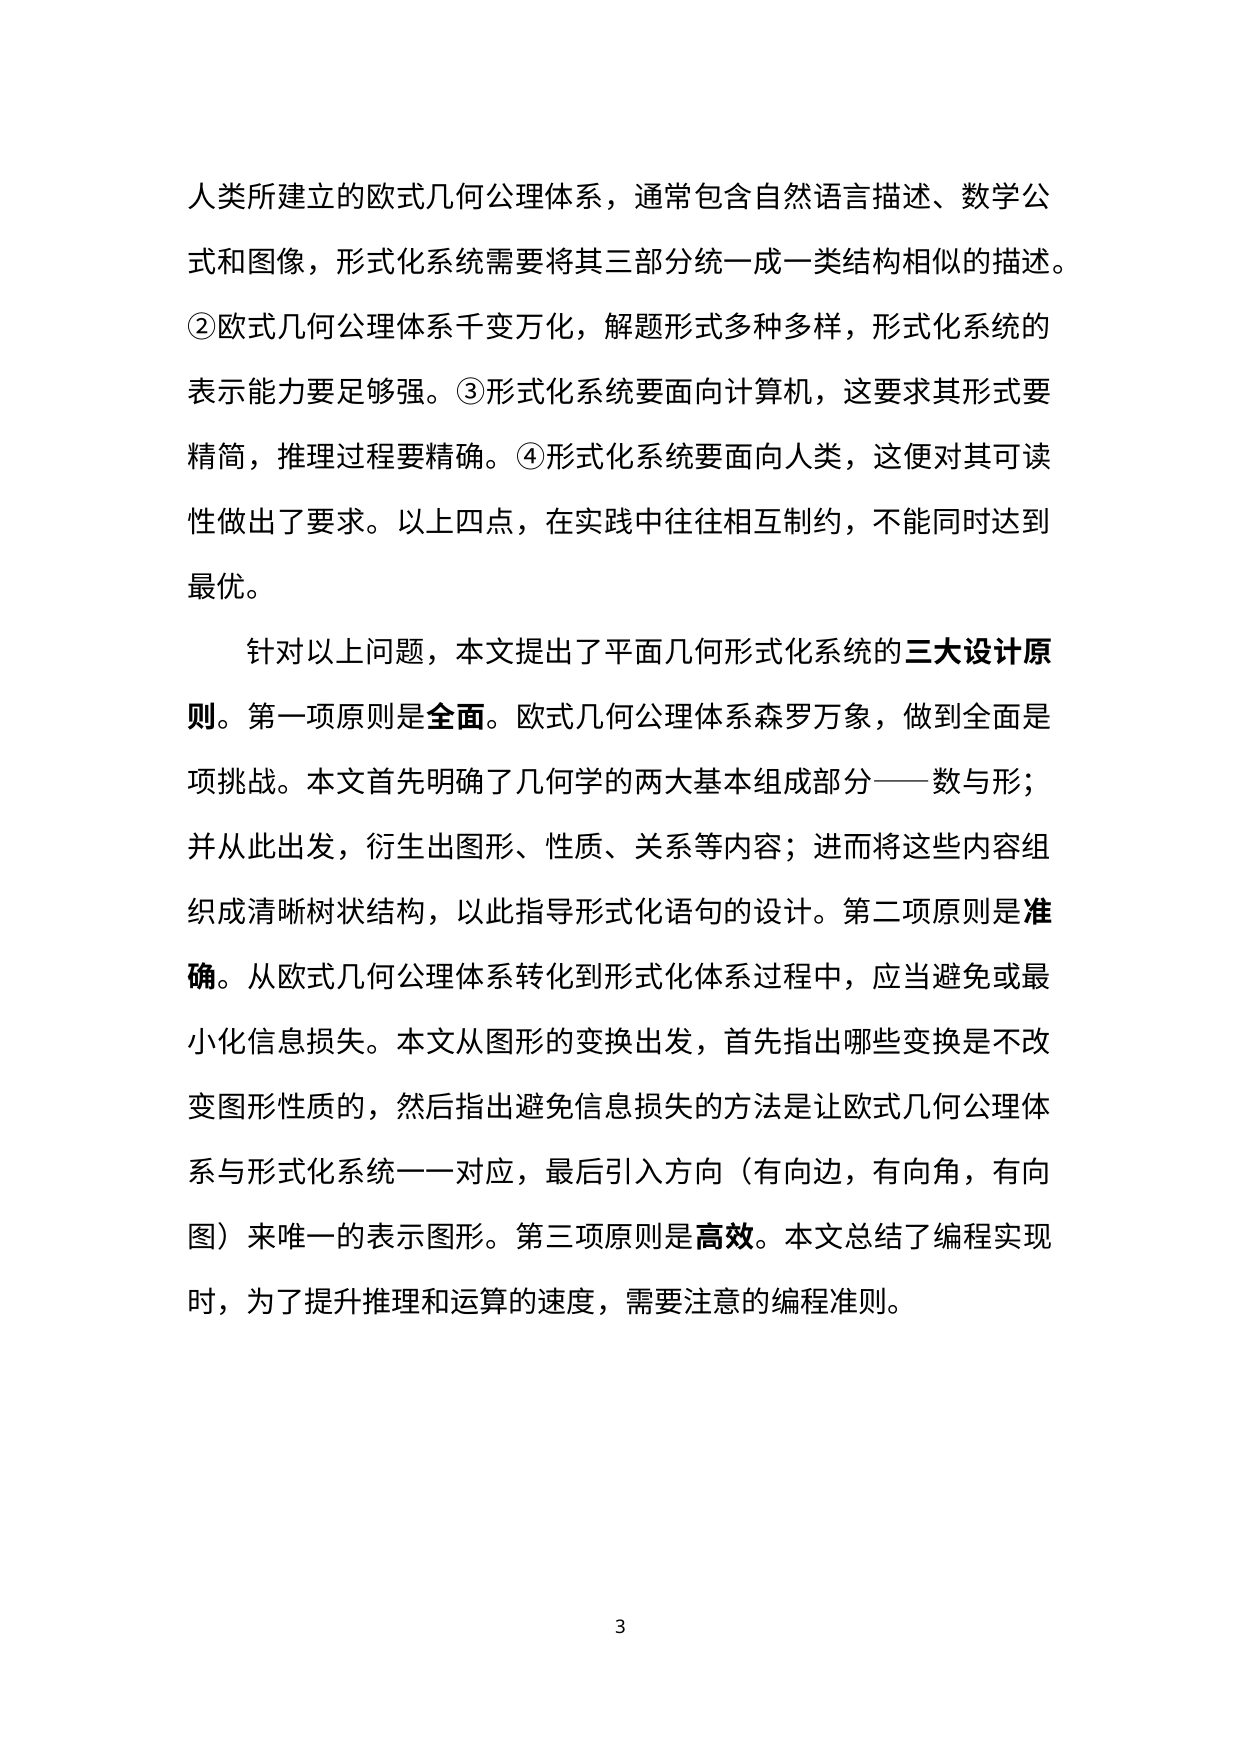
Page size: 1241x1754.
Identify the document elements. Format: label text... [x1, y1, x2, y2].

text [187, 162, 1053, 617]
text 针对以上问题，本文提出了平面几何形式化系统的三大设计原则。第一项原则是全面。欧式几何公理体系森罗万象，做到全面是项挑战。本文首先明确了几何学的两大基本组成部分——数与形；并从此出发，衍生出图形、性质、关系等内容；进而将这些内容组织成清晰树状结构，以此指导形式化语句的设计。第二项原则是准确。从欧式几何公理体系转化到形式化体系过程中，应当避免或最小化信息损失。本文从图形的变换出发，首先指出哪些变换是不改变图形性质的，然后指出避免信息损失的方法是让欧式几何公理体系与形式化系统一一对应，最后引入方向（有向边，有向角，有向图）来唯一的表示图形。第三项原则是高效。本文总结了编程实现时，为了提升推理和运算的速度，需要注意的编程准则。 [187, 617, 1053, 1332]
